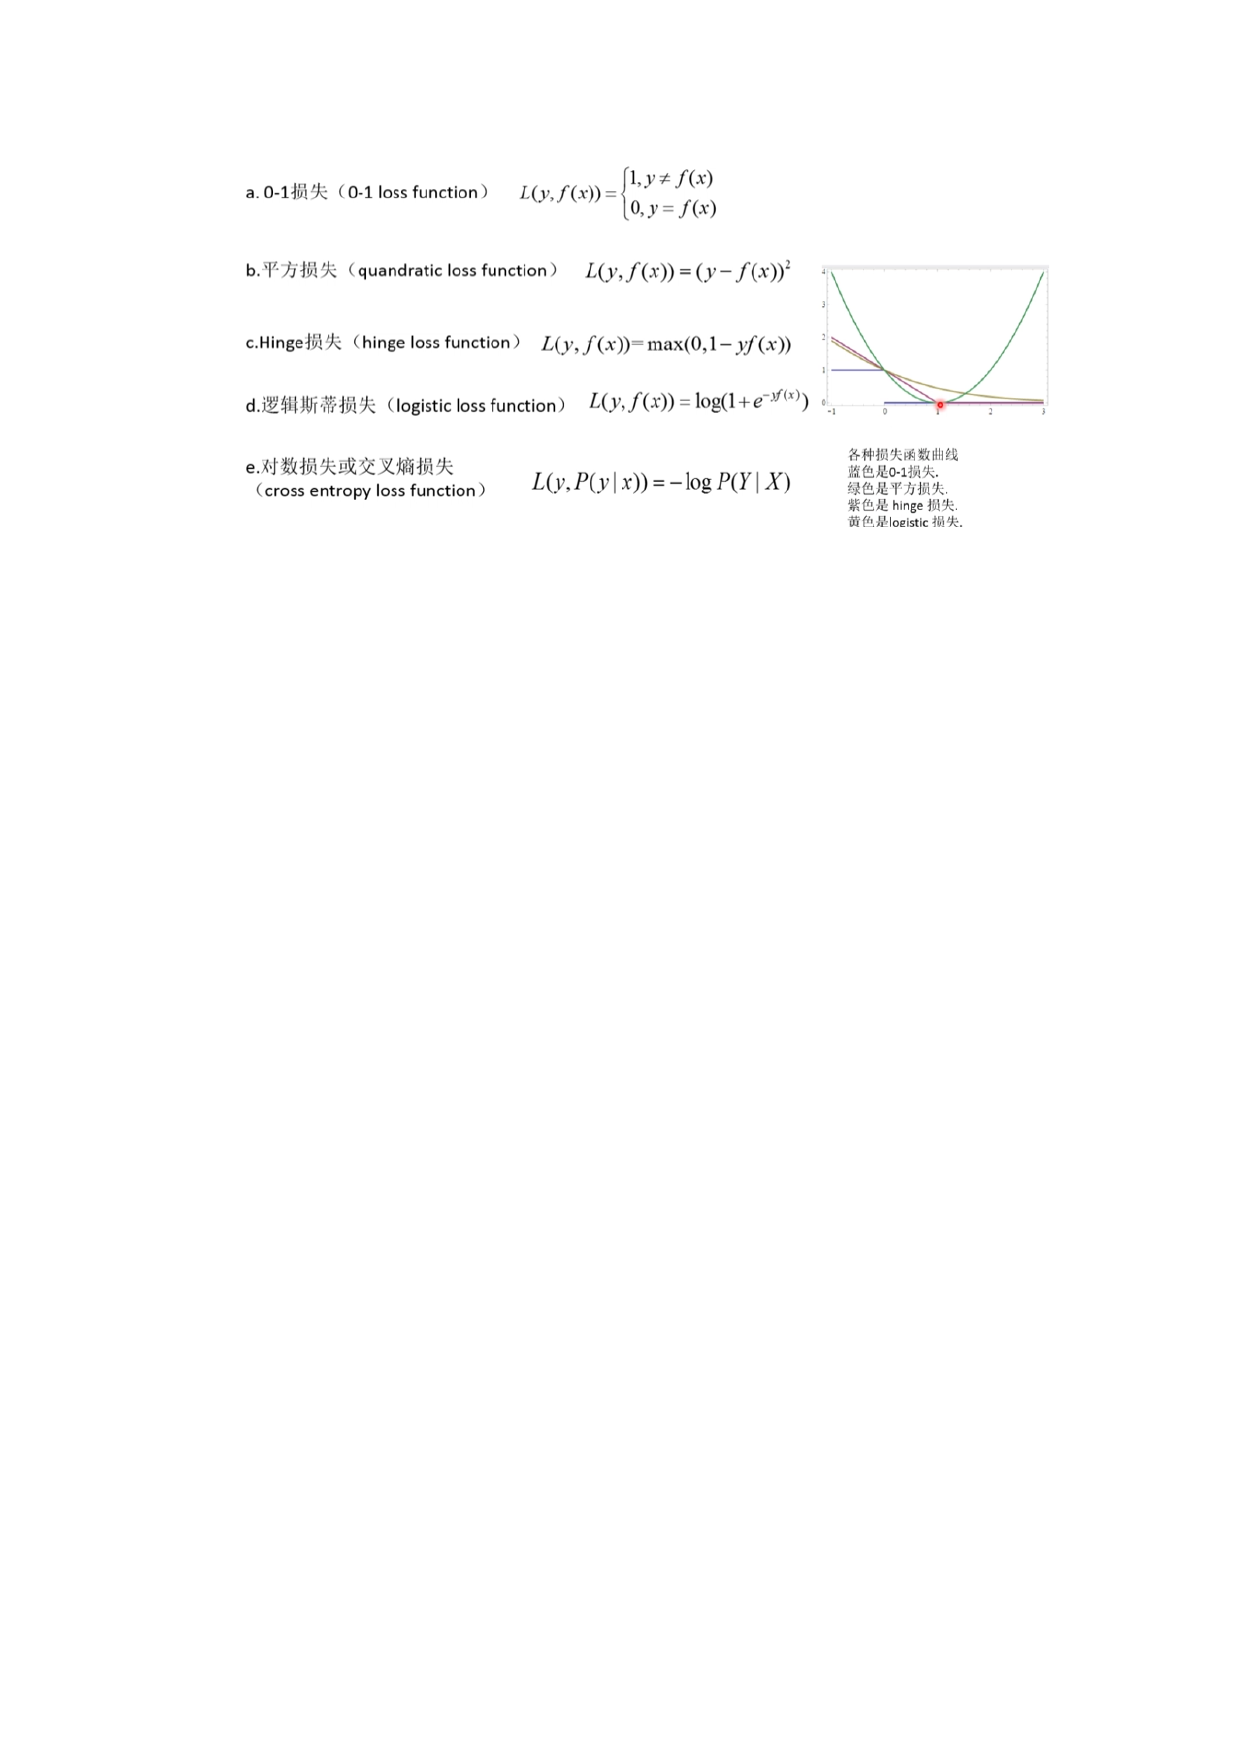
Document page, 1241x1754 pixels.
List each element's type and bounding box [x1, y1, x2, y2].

picture [231, 162, 1050, 527]
